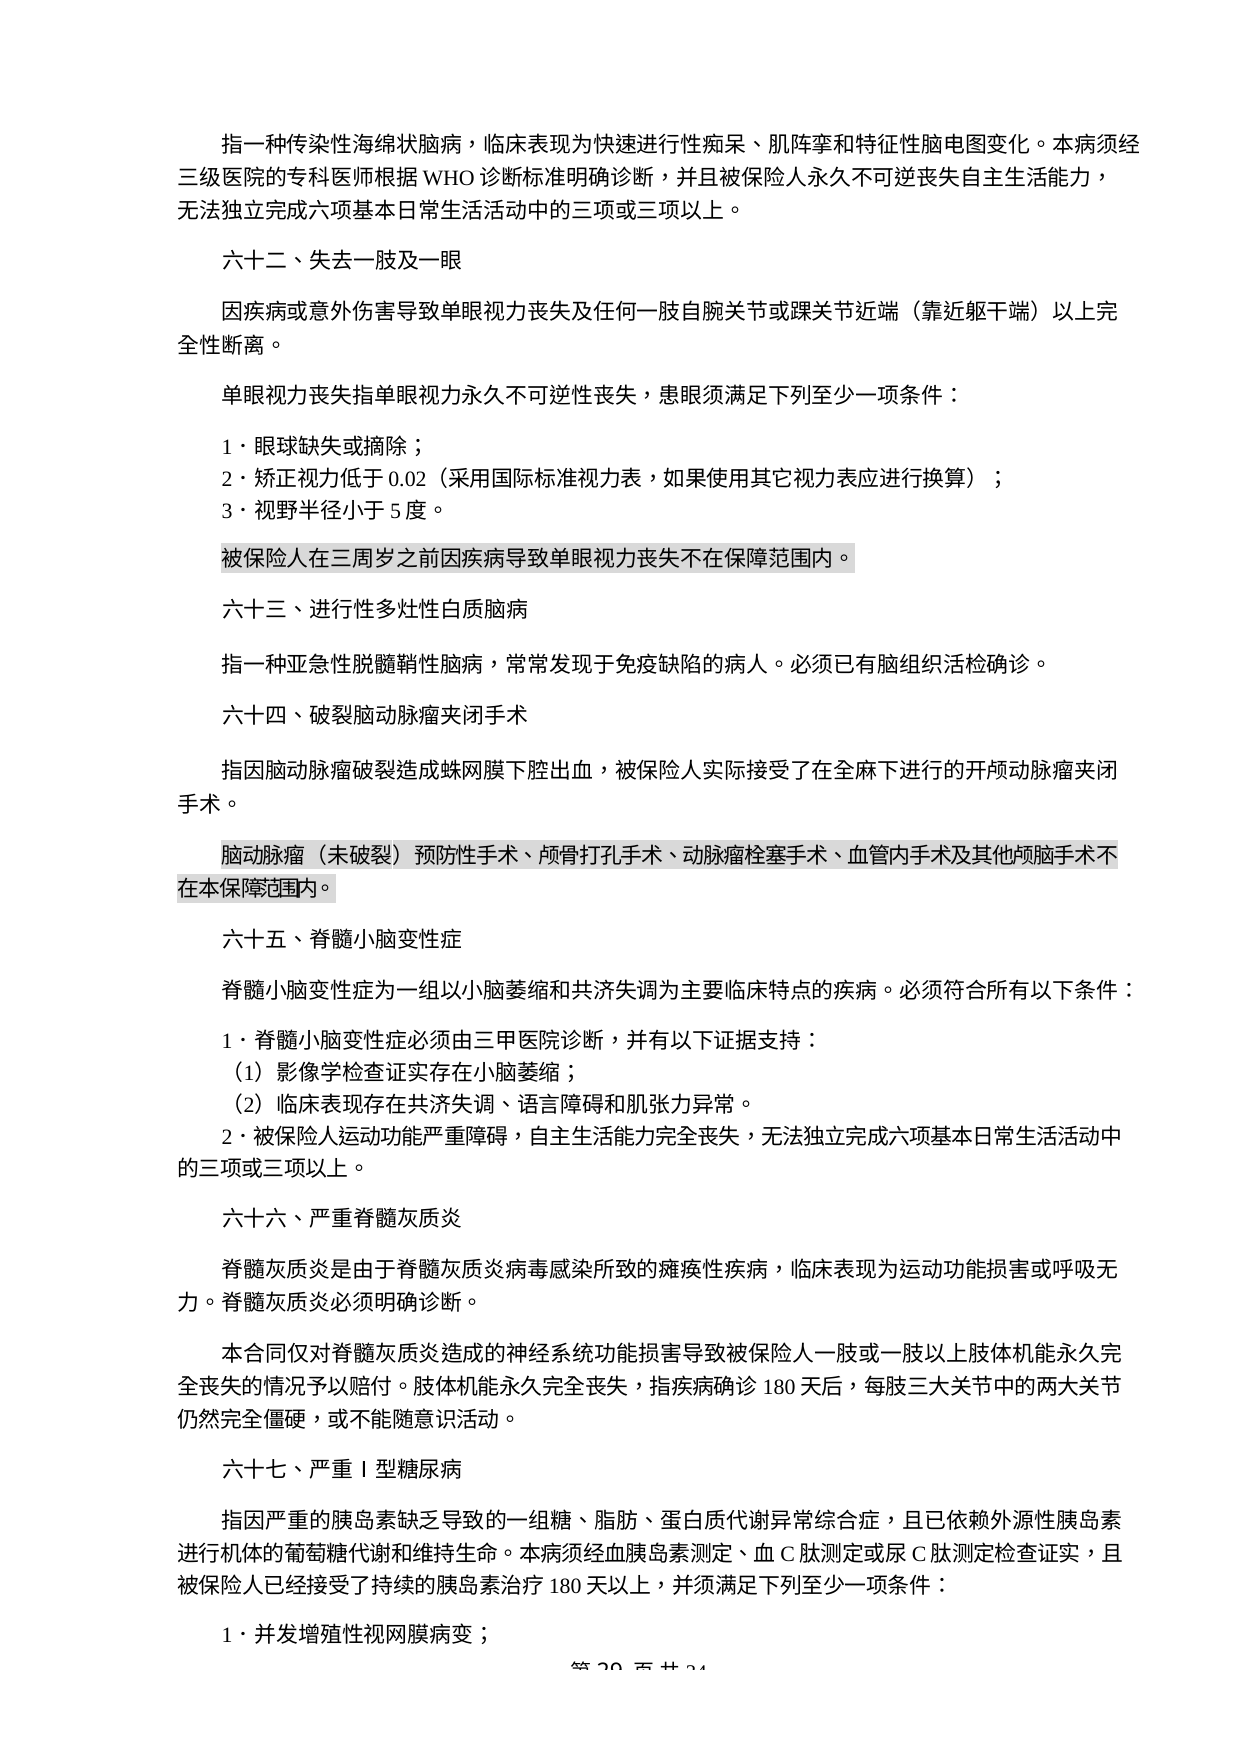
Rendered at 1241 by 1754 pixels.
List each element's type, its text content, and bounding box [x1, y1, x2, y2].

text 1．并发增殖性视网膜病变； [221, 1619, 1144, 1649]
text 脊髓小脑变性症为一组以小脑萎缩和共济失调为主要临床特点的疾病。必须符合所有以下条件： [221, 975, 1144, 1004]
text 2．矫正视力低于0.02（采用国际标准视力表，如果使用其它视力表应进行换算）； [221, 463, 1144, 493]
text 六十二、失去一肢及一眼 [222, 245, 1144, 275]
text 六十七、严重Ⅰ型糖尿病 [222, 1454, 1144, 1484]
text 单眼视力丧失指单眼视力永久不可逆性丧失，患眼须满足下列至少一项条件： [221, 380, 1144, 410]
text 六十五、脊髓小脑变性症 [222, 924, 1144, 954]
text （1）影像学检查证实存在小脑萎缩； [221, 1057, 1144, 1087]
text 指因脑动脉瘤破裂造成蛛网膜下腔出血，被保险人实际接受了在全麻下进行的开颅动脉瘤夹闭手术。 [177, 755, 1122, 818]
text 1．眼球缺失或摘除； [221, 431, 1144, 461]
text （2）临床表现存在共济失调、语言障碍和肌张力异常。 [221, 1089, 1144, 1119]
text 因疾病或意外伤害导致单眼视力丧失及任何一肢自腕关节或踝关节近端（靠近躯干端）以上完全性断离。 [177, 296, 1122, 359]
text 被保险人在三周岁之前因疾病导致单眼视力丧失不在保障范围内。六十三、进行性多灶性白质脑病 [221, 543, 856, 624]
text 六十六、严重脊髓灰质炎 [222, 1203, 1144, 1233]
text 脑动脉瘤（未破裂）预防性手术、颅骨打孔手术、动脉瘤栓塞手术、血管内手术及其他颅脑手术不在本保障范围内。 [177, 840, 1123, 903]
text 1．脊髓小脑变性症必须由三甲医院诊断，并有以下证据支持： [221, 1025, 1144, 1055]
text 指因严重的胰岛素缺乏导致的一组糖、脂肪、蛋白质代谢异常综合症，且已依赖外源性胰岛素进行机体的葡萄糖代谢和维持生命。本病须经血胰岛素测定、血C肽测定或尿C肽测定检查证实，且被保险人已经接受了持续的胰岛素治疗180天以上，并须满足下列至少一项条件： [177, 1505, 1123, 1600]
text 指一种亚急性脱髓鞘性脑病，常常发现于免疫缺陷的病人。必须已有脑组织活检确诊。六十四、破裂脑动脉瘤夹闭手术 [221, 649, 1053, 729]
text 脊髓灰质炎是由于脊髓灰质炎病毒感染所致的瘫痪性疾病，临床表现为运动功能损害或呼吸无力。脊髓灰质炎必须明确诊断。 [177, 1254, 1122, 1317]
text 指一种传染性海绵状脑病，临床表现为快速进行性痴呆、肌阵挛和特征性脑电图变化。本病须经三级医院的专科医师根据WHO诊断标准明确诊断，并且被保险人永久不可逆丧失自主生活能力， 无法独立完成六项基本日常生活活动中的三项或三项以上。 [177, 129, 1141, 225]
text 本合同仅对脊髓灰质炎造成的神经系统功能损害导致被保险人一肢或一肢以上肢体机能永久完全丧失的情况予以赔付。肢体机能永久完全丧失，指疾病确诊180天后，每肢三大关节中的两大关节仍然完全僵硬，或不能随意识活动。 [177, 1338, 1123, 1433]
text 2．被保险人运动功能严重障碍，自主生活能力完全丧失，无法独立完成六项基本日常生活活动中的三项或三项以上。 [177, 1121, 1123, 1183]
text 3．视野半径小于5度。 [221, 495, 1144, 524]
